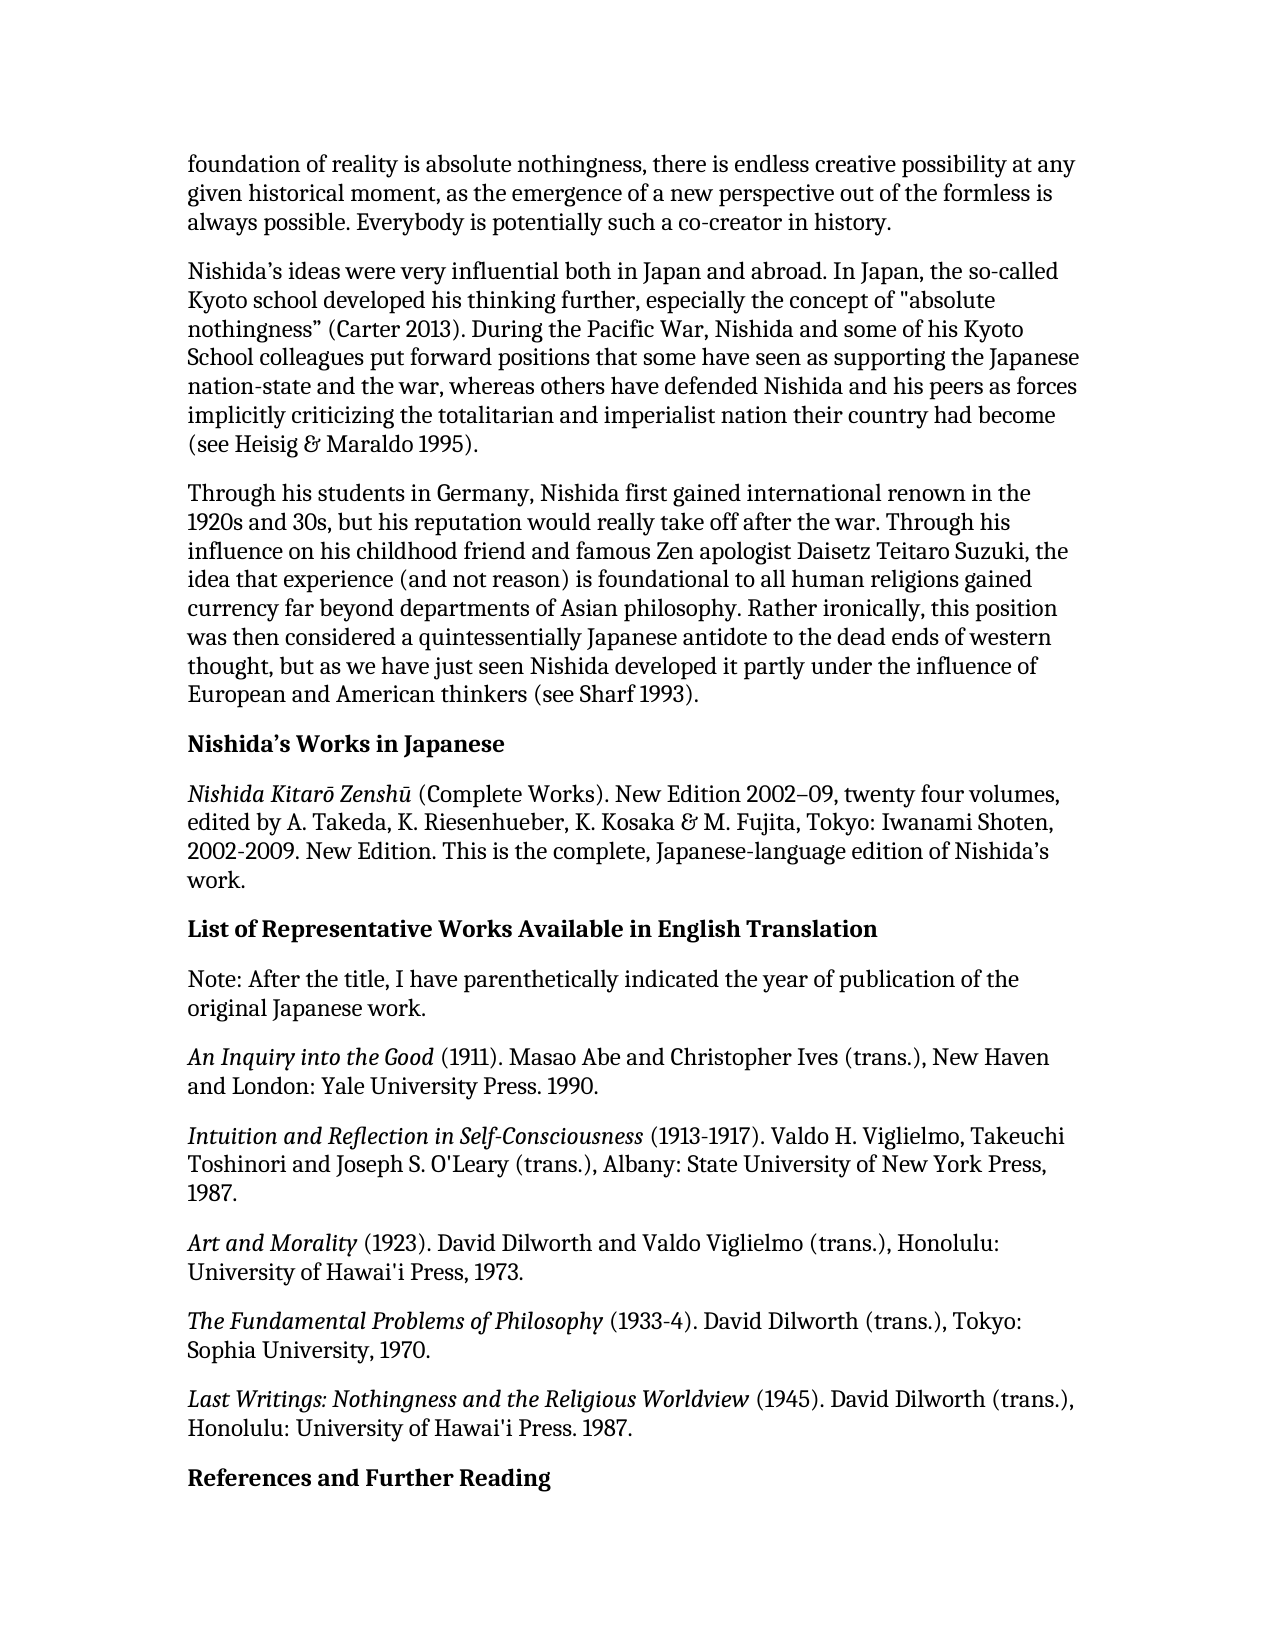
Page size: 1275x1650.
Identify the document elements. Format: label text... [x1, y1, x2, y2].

text Last Writings: Nothingness and the Religious Worldview (1945). David Dilworth (trans.), Honolulu: University of Hawai'i Press. 1987. [187, 1385, 1087, 1443]
text The Fundamental Problems of Philosophy (1933-4). David Dilworth (trans.), Tokyo: Sophia University, 1970. [187, 1307, 1087, 1364]
text Nishida’s Works in Japanese [187, 730, 1087, 759]
text List of Representative Works Available in English Translation [187, 915, 1087, 944]
text Intuition and Reflection in Self-Consciousness (1913-1917). Valdo H. Viglielmo, Takeuchi Toshinori and Joseph S. O'Leary (trans.), Albany: State University of New York Press, 1987. [187, 1122, 1087, 1208]
text References and Further Reading [187, 1464, 1087, 1492]
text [187, 150, 1087, 236]
text An Inquiry into the Good (1911). Masao Abe and Christopher Ives (trans.), New Haven and London: Yale University Press. 1990. [187, 1043, 1087, 1101]
text Nishida’s ideas were very influential both in Japan and abroad. In Japan, the so-called Kyoto school developed his thinking further, especially the concept of "absolute nothingness” (Carter 2013). During the Pacific War, Nishida and some of his Kyoto School colleagues put forward positions that some have seen as supporting the Japanese nation-state and the war, whereas others have defended Nishida and his peers as forces implicitly criticizing the totalitarian and imperialist nation their country had become (see Heisig & Maraldo 1995). [187, 257, 1087, 458]
text Through his students in Germany, Nishida first gained international renown in the 1920s and 30s, but his reputation would really take off after the war. Through his influence on his childhood friend and famous Zen apologist Daisetz Teitaro Suzuki, the idea that experience (and not reason) is foundational to all human religions gained currency far beyond departments of Asian philosophy. Rather ironically, this position was then considered a quintessentially Japanese antidote to the dead ends of western thought, but as we have just seen Nishida developed it partly under the influence of European and American thinkers (see Sharf 1993). [187, 479, 1087, 709]
text Note: After the title, I have parenthetically indicated the year of publication of the original Japanese work. [187, 965, 1087, 1022]
text Art and Morality (1923). David Dilworth and Valdo Viglielmo (trans.), Honolulu: University of Hawai'i Press, 1973. [187, 1229, 1087, 1286]
text Nishida Kitarō Zenshū (Complete Works). New Edition 2002–09, twenty four volumes, edited by A. Takeda, K. Riesenhueber, K. Kosaka & M. Fujita, Tokyo: Iwanami Shoten, 2002-2009. New Edition. This is the complete, Japanese-language edition of Nishida’s work. [187, 779, 1087, 894]
